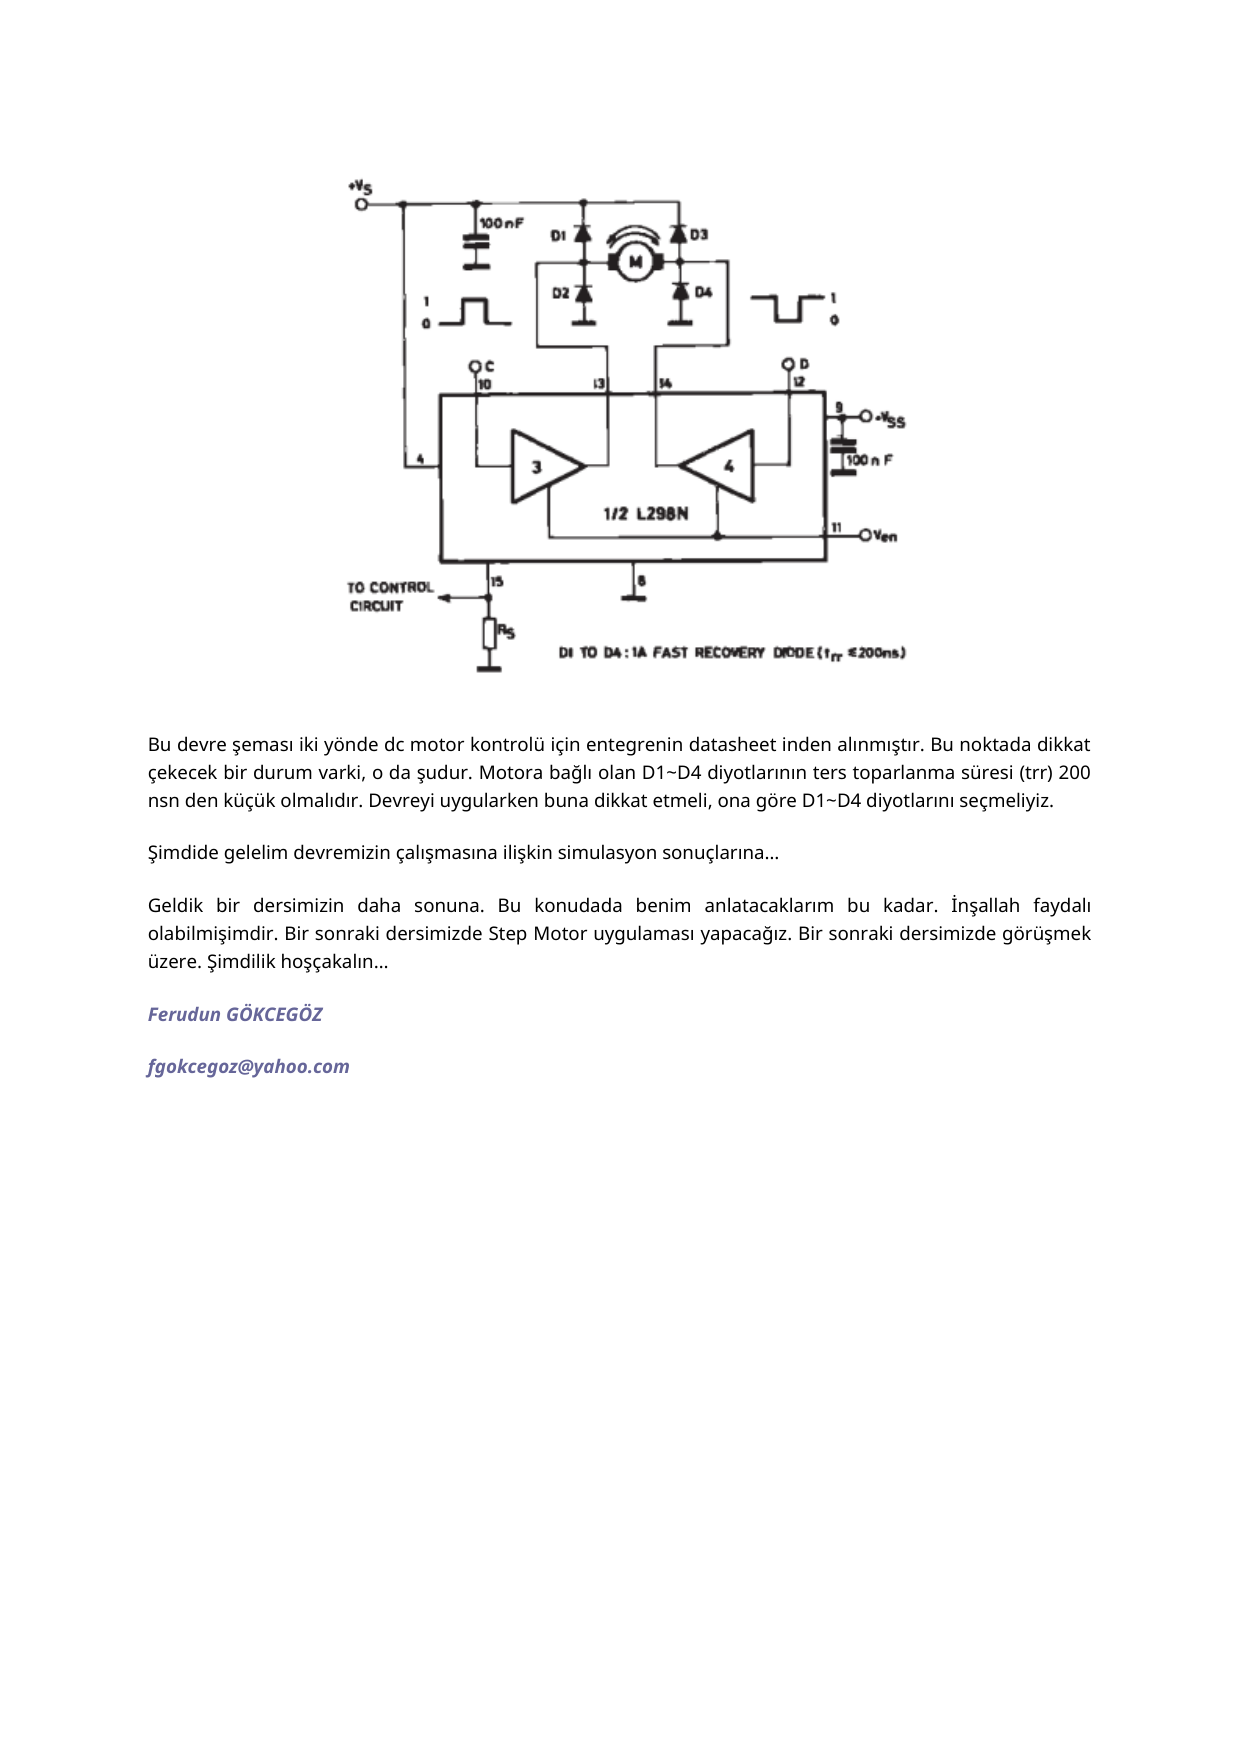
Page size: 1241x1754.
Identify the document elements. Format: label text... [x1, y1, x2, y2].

text Ferudun GÖKCEGÖZ [148, 999, 1093, 1026]
text Bu devre şeması iki yönde dc motor kontrolü için entegrenin datasheet inden alınmıştır. Bu noktada dikkat çekecek bir durum varki, o da şudur. Motora bağlı olan D1~D4 diyotlarının ters toparlanma süresi (trr) 200 nsn den küçük olmalıdır. Devreyi uygularken buna dikkat etmeli, ona göre D1~D4 diyotlarını seçmeliyiz. [148, 729, 1093, 812]
text Şimdide gelelim devremizin çalışmasına ilişkin simulasyon sonuçlarına… [148, 837, 1093, 865]
text fgokcegoz@yahoo.com [148, 1051, 1093, 1079]
text Geldik bir dersimizin daha sonuna. Bu konudada benim anlatacaklarım bu kadar. İnşallah faydalı olabilmişimdir. Bir sonraki dersimizde Step Motor uygulaması yapacağız. Bir sonraki dersimizde görüşmek üzere. Şimdilik hoşçakalın… [148, 890, 1093, 974]
picture [263, 147, 977, 704]
